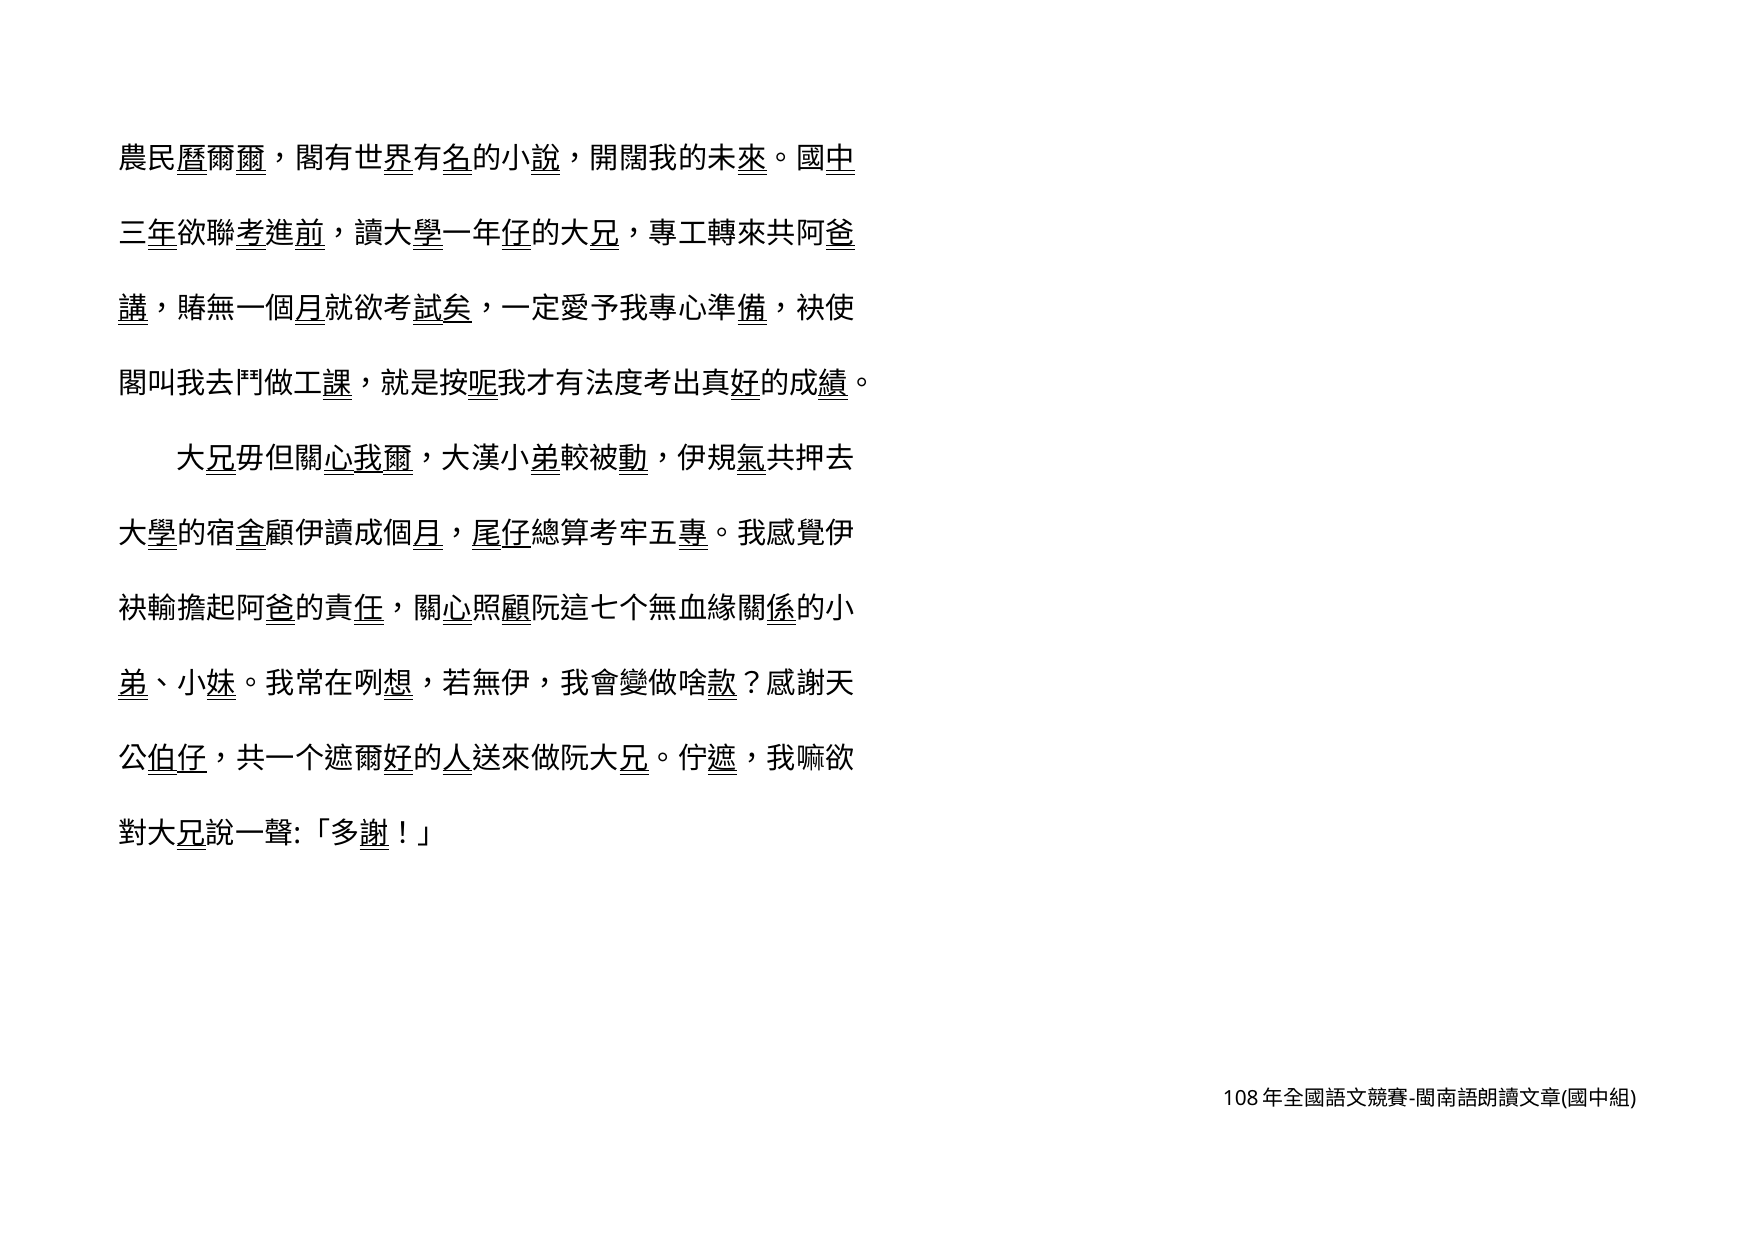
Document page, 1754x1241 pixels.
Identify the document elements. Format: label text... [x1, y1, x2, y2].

text 大兄毋但關心我爾，大漢小弟較被動，伊規氣共押去大學的宿舍顧伊讀成個月，尾仔總算考牢五專。我感覺伊袂輸擔起阿爸的責任，關心照顧阮這七个無血緣關係的小弟、小妹。我常在咧想，若無伊，我會變做啥款？感謝天公伯仔，共一个遮爾好的人送來做阮大兄。佇遮，我嘛欲對大兄說一聲:「多謝！」 [118, 418, 855, 868]
